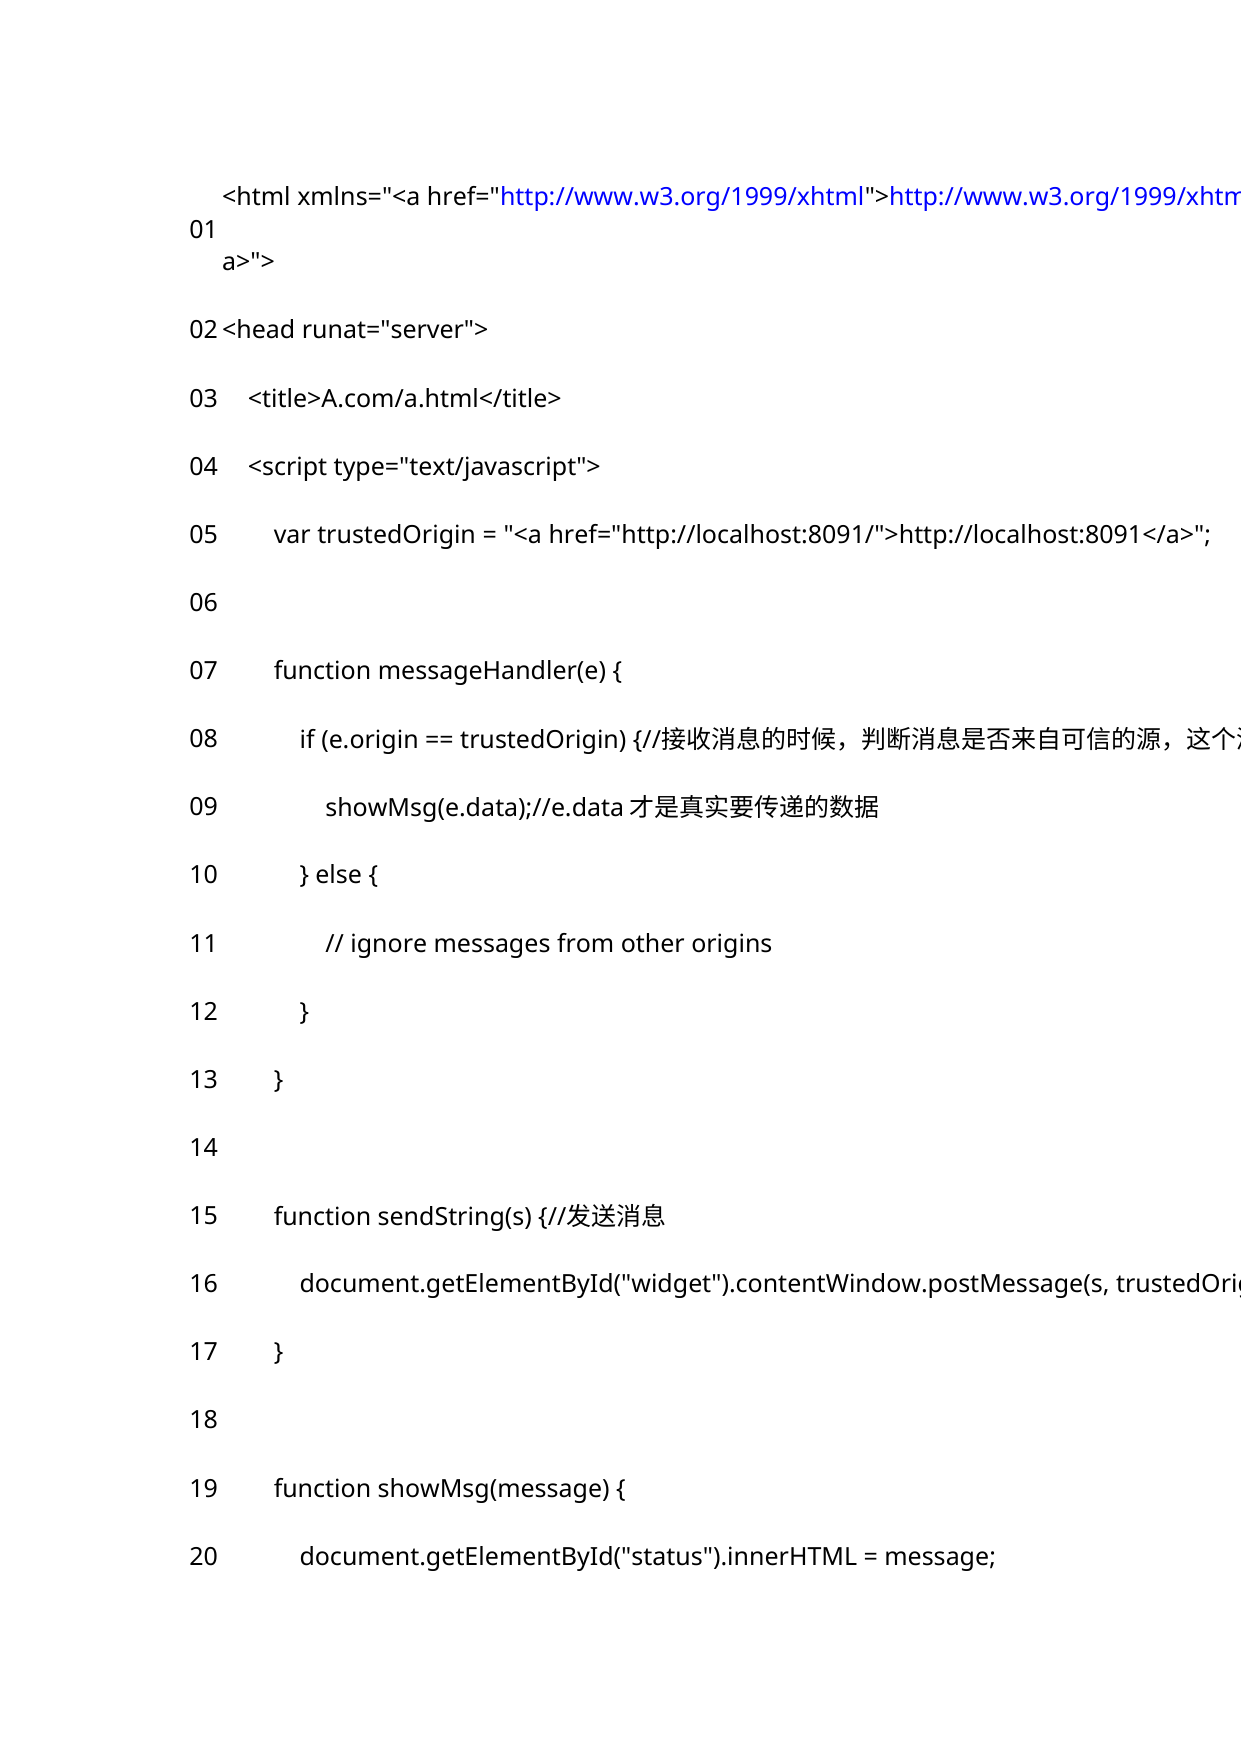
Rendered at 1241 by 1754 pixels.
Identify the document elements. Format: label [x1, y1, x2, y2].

table_header [188, 162, 1145, 1589]
